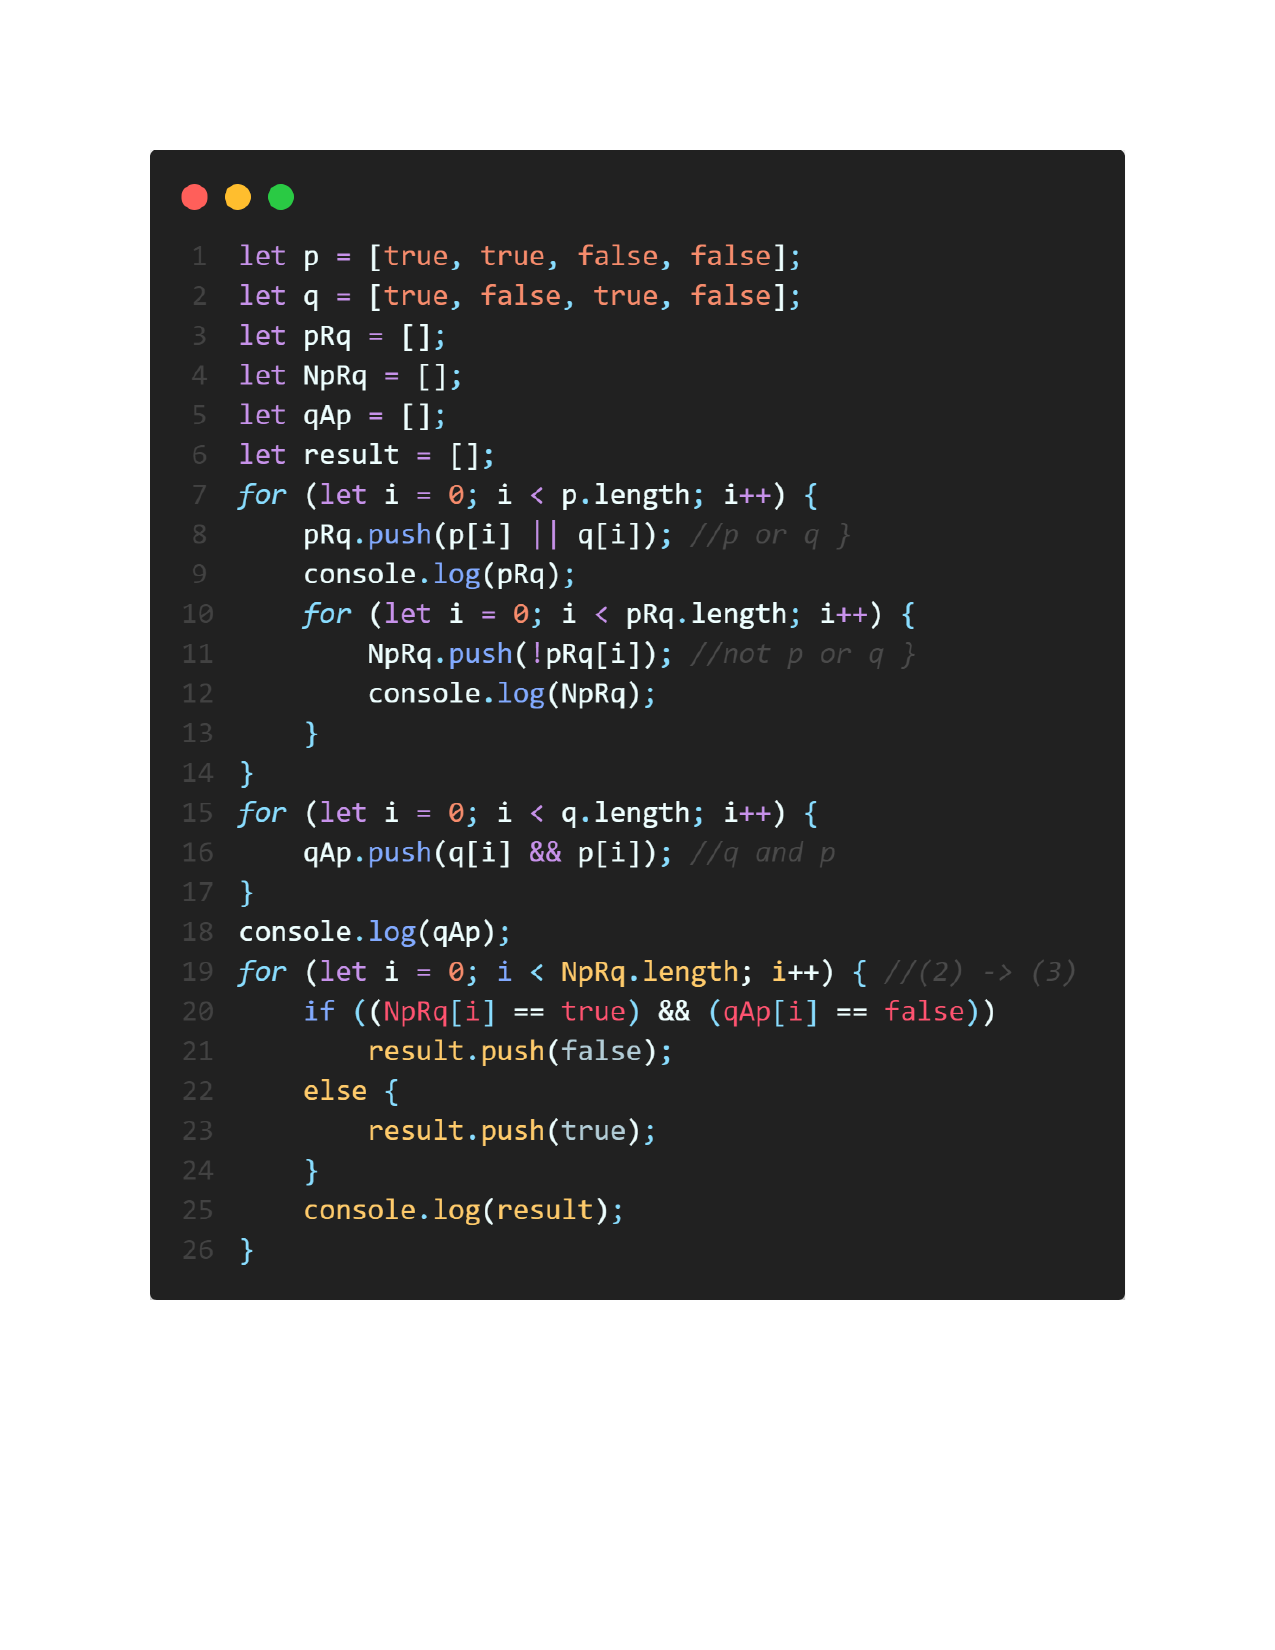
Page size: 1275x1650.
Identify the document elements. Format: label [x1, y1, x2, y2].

picture [150, 150, 1125, 1300]
